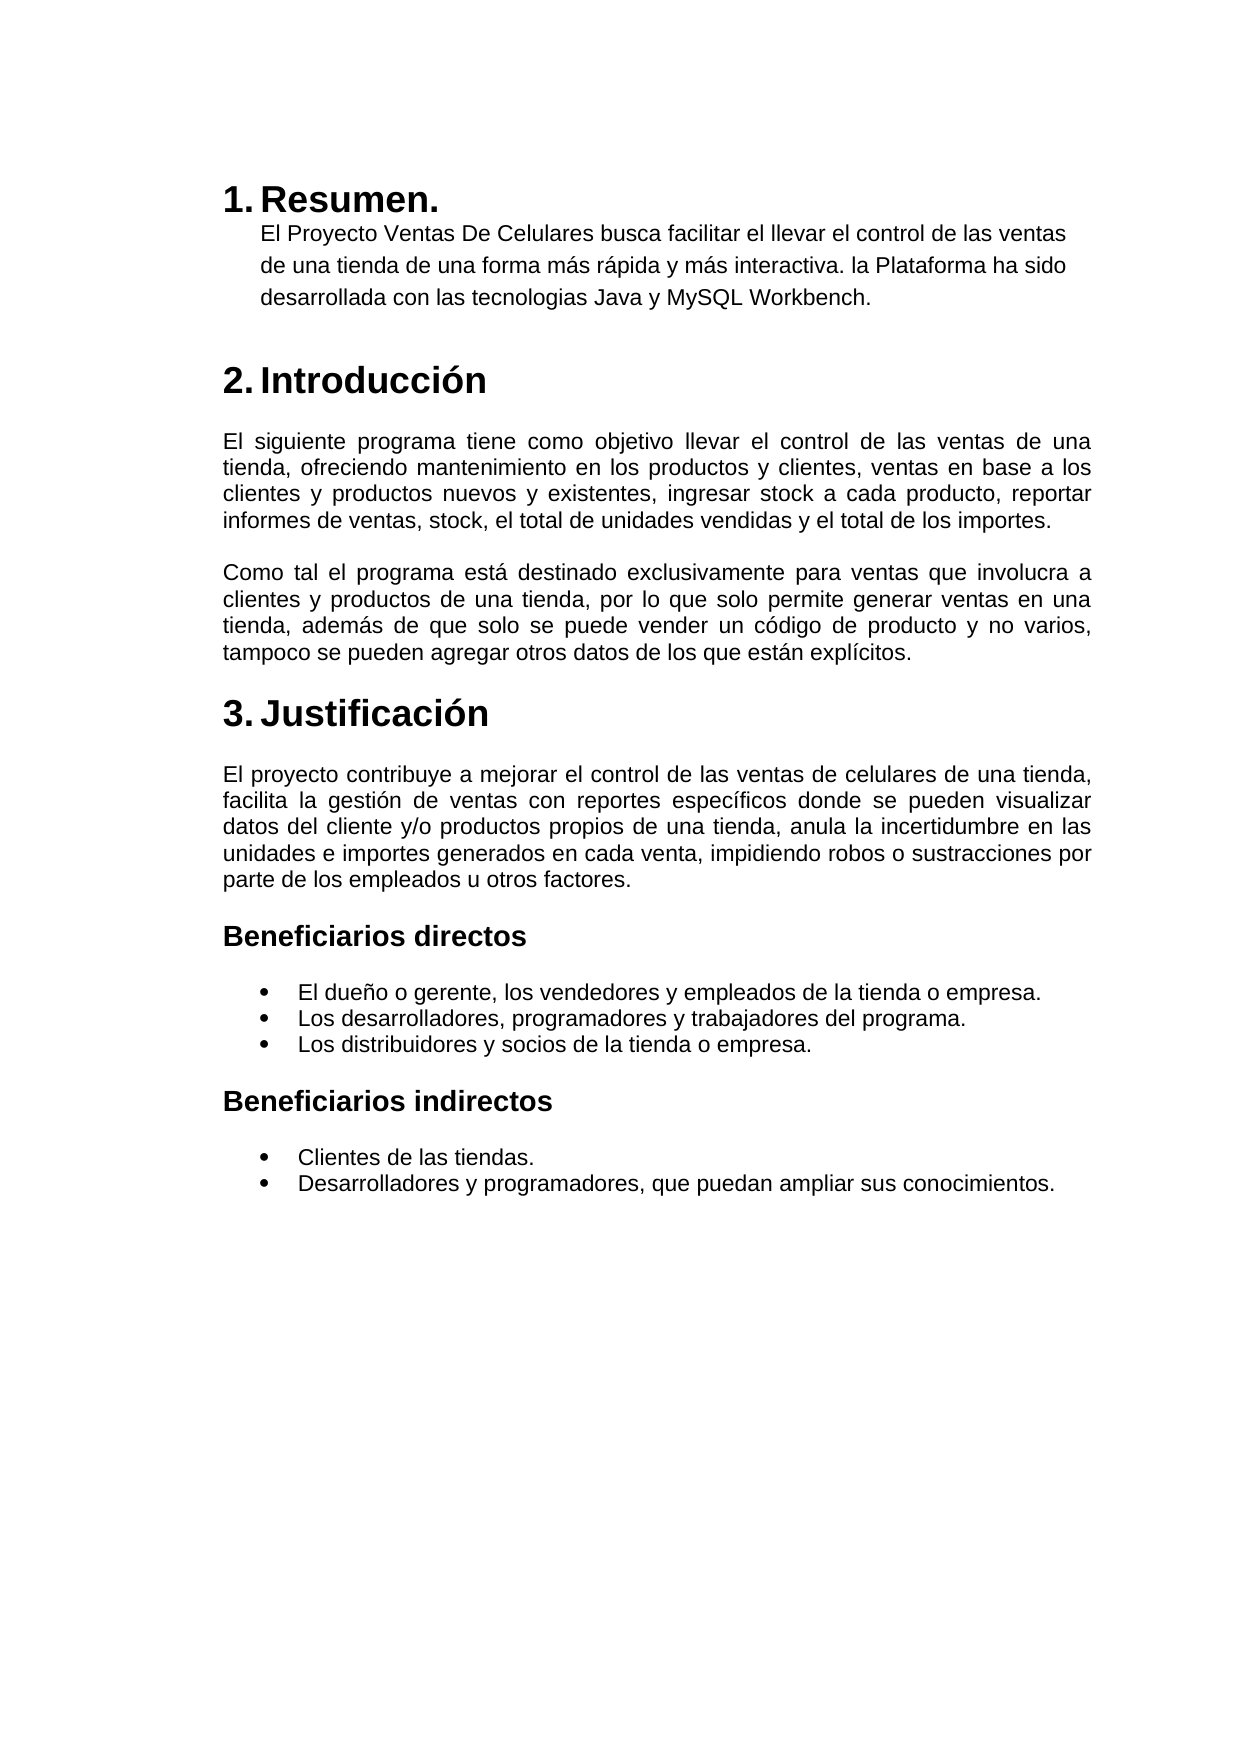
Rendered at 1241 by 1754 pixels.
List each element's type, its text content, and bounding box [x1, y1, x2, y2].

list El proyecto contribuye a mejorar el control de las ventas de celulares de una tienda, facilita la gestión de ventas con reportes específicos donde se pueden visualizar datos del cliente y/o productos propios de una tienda, anula la incertidumbre en las unidades e importes generados en cada venta, impidiendo robos o sustracciones por parte de los empleados u otros factores. [223, 761, 1092, 892]
list Introducción [223, 358, 1092, 401]
list Desarrolladores y programadores, que puedan ampliar sus conocimientos. [260, 1170, 1092, 1197]
list El dueño o gerente, los vendedores y empleados de la tienda o empresa. [260, 979, 1092, 1005]
list Clientes de las tiendas. [260, 1144, 1092, 1170]
list Los distribuidores y socios de la tienda o empresa. [260, 1031, 1092, 1058]
list Justificación [223, 691, 1092, 734]
list El siguiente programa tiene como objetivo llevar el control de las ventas de una tienda, ofreciendo mantenimiento en los productos y clientes, ventas en base a los clientes y productos nuevos y existentes, ingresar stock a cada producto, reportar informes de ventas, stock, el total de unidades vendidas y el total de los importes. [223, 428, 1092, 533]
list Resumen. [223, 177, 1092, 220]
list Como tal el programa está destinado exclusivamente para ventas que involucra a clientes y productos de una tienda, por lo que solo permite generar ventas en una tienda, además de que solo se puede vender un código de producto y no varios, tampoco se pueden agregar otros datos de los que están explícitos. [223, 559, 1092, 665]
list Los desarrolladores, programadores y trabajadores del programa. [260, 1005, 1092, 1031]
list Beneficiarios indirectos [223, 1084, 1092, 1118]
list Beneficiarios directos [223, 919, 1092, 952]
list El Proyecto Ventas De Celulares busca facilitar el llevar el control de las ventas de una tienda de una forma más rápida y más interactiva. la Plataforma ha sido desarrollada con las tecnologias Java y MySQL Workbench. [260, 220, 1092, 310]
